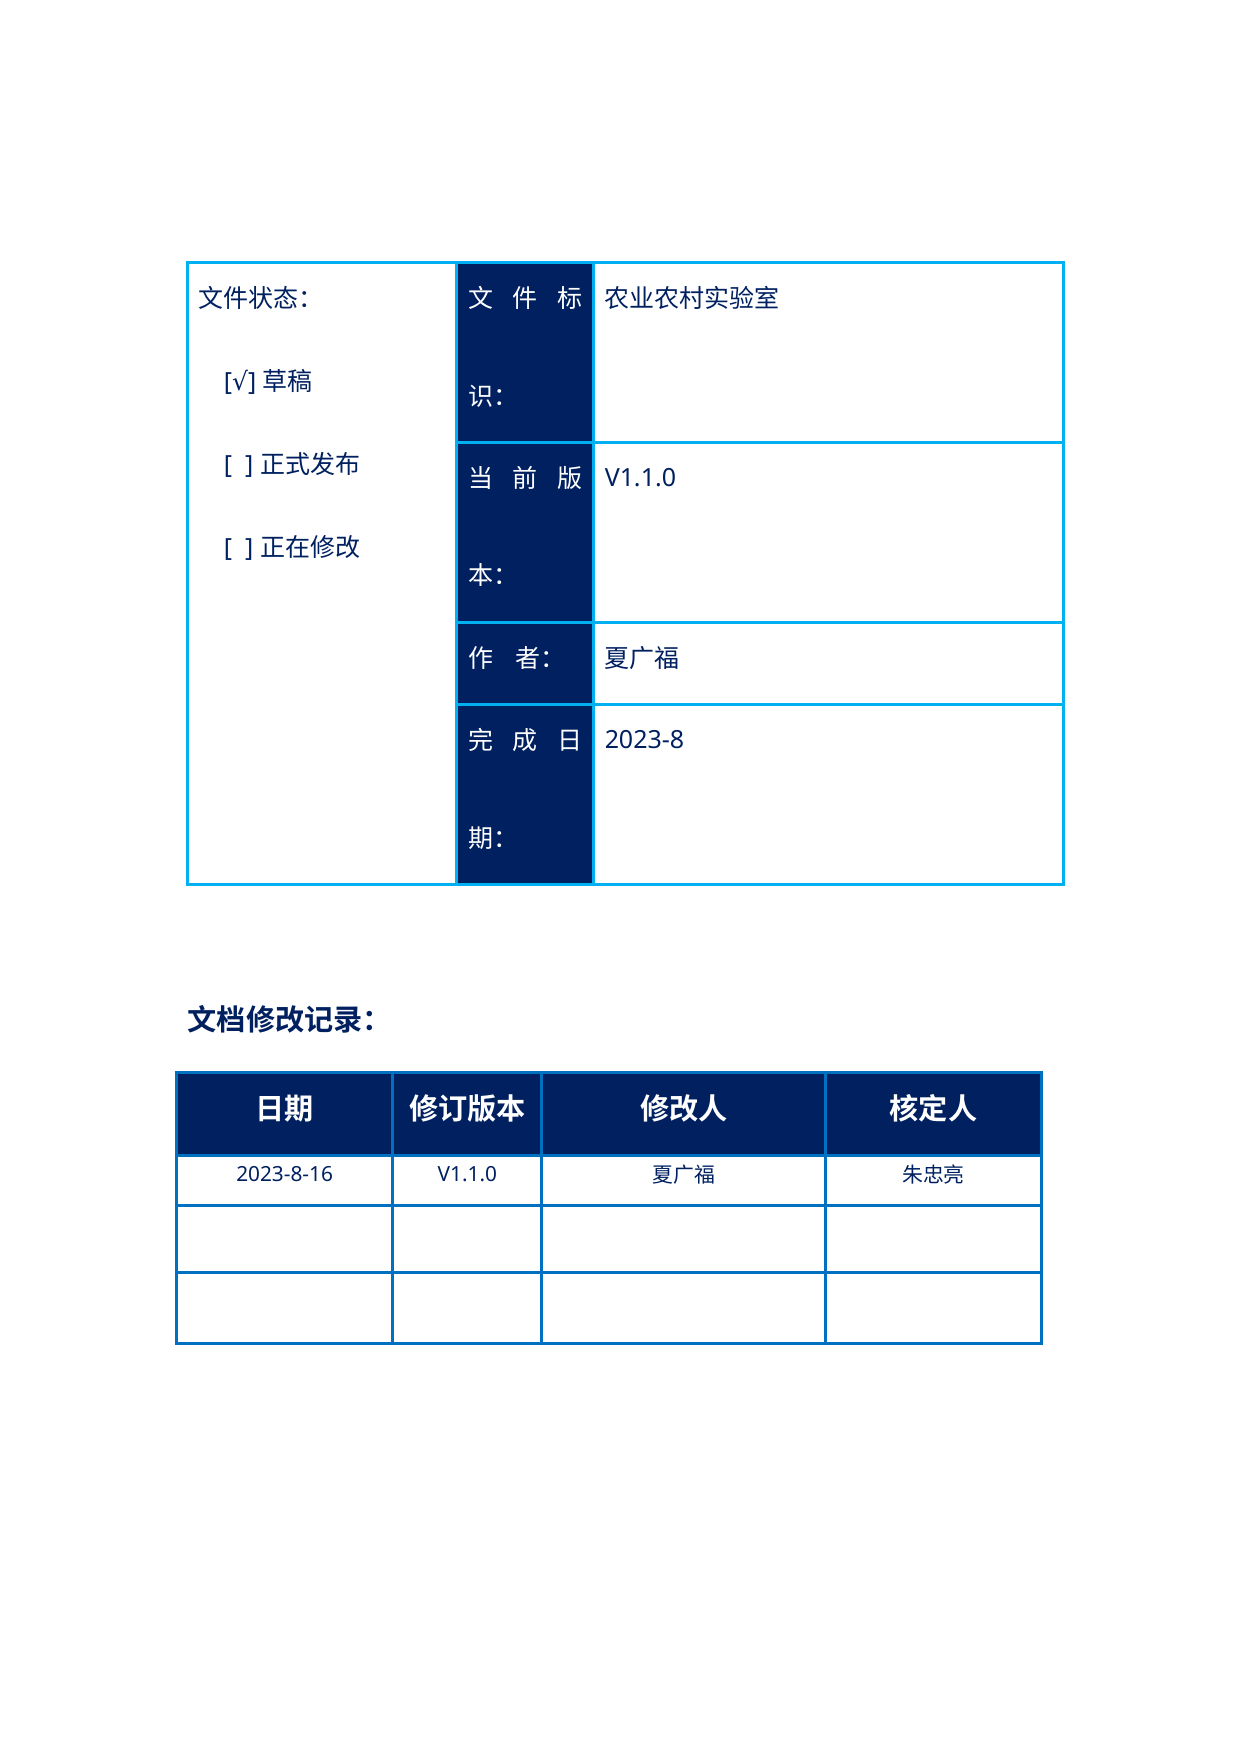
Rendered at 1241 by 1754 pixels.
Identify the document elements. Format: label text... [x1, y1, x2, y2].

table_cell 当前版本： [458, 444, 592, 621]
table_header 农业农村实验室 [595, 264, 1062, 441]
table_cell 完成日期： [458, 706, 592, 883]
table_cell 夏广福 [543, 1157, 824, 1203]
table_header 修订版本 [394, 1074, 540, 1154]
table_header 核定人 [827, 1074, 1040, 1154]
table_cell [394, 1274, 540, 1342]
table_cell [394, 1207, 540, 1271]
table_cell V1.1.0 [394, 1157, 540, 1203]
table_header 修改人 [543, 1074, 824, 1154]
table_cell 夏广福 [595, 624, 1062, 703]
table_cell [827, 1274, 1040, 1342]
table_cell 2023-8-16 [178, 1157, 391, 1203]
table_cell [543, 1207, 824, 1271]
text 文档修改记录： [187, 985, 1053, 1050]
table_cell V1.1.0 [595, 444, 1062, 621]
table_cell [178, 1274, 391, 1342]
table_cell 2023-8 [595, 706, 1062, 883]
table_header 日期 [178, 1074, 391, 1154]
table_cell [178, 1207, 391, 1271]
table_cell 作 者： [458, 624, 592, 703]
table_cell [543, 1274, 824, 1342]
table_header 文件状态： [√] 草稿 [ ] 正式发布 [ ] 正在修改 [189, 264, 455, 883]
table_cell 朱忠亮 [827, 1157, 1040, 1203]
table_cell [827, 1207, 1040, 1271]
table_header 文件标识： [458, 264, 592, 441]
